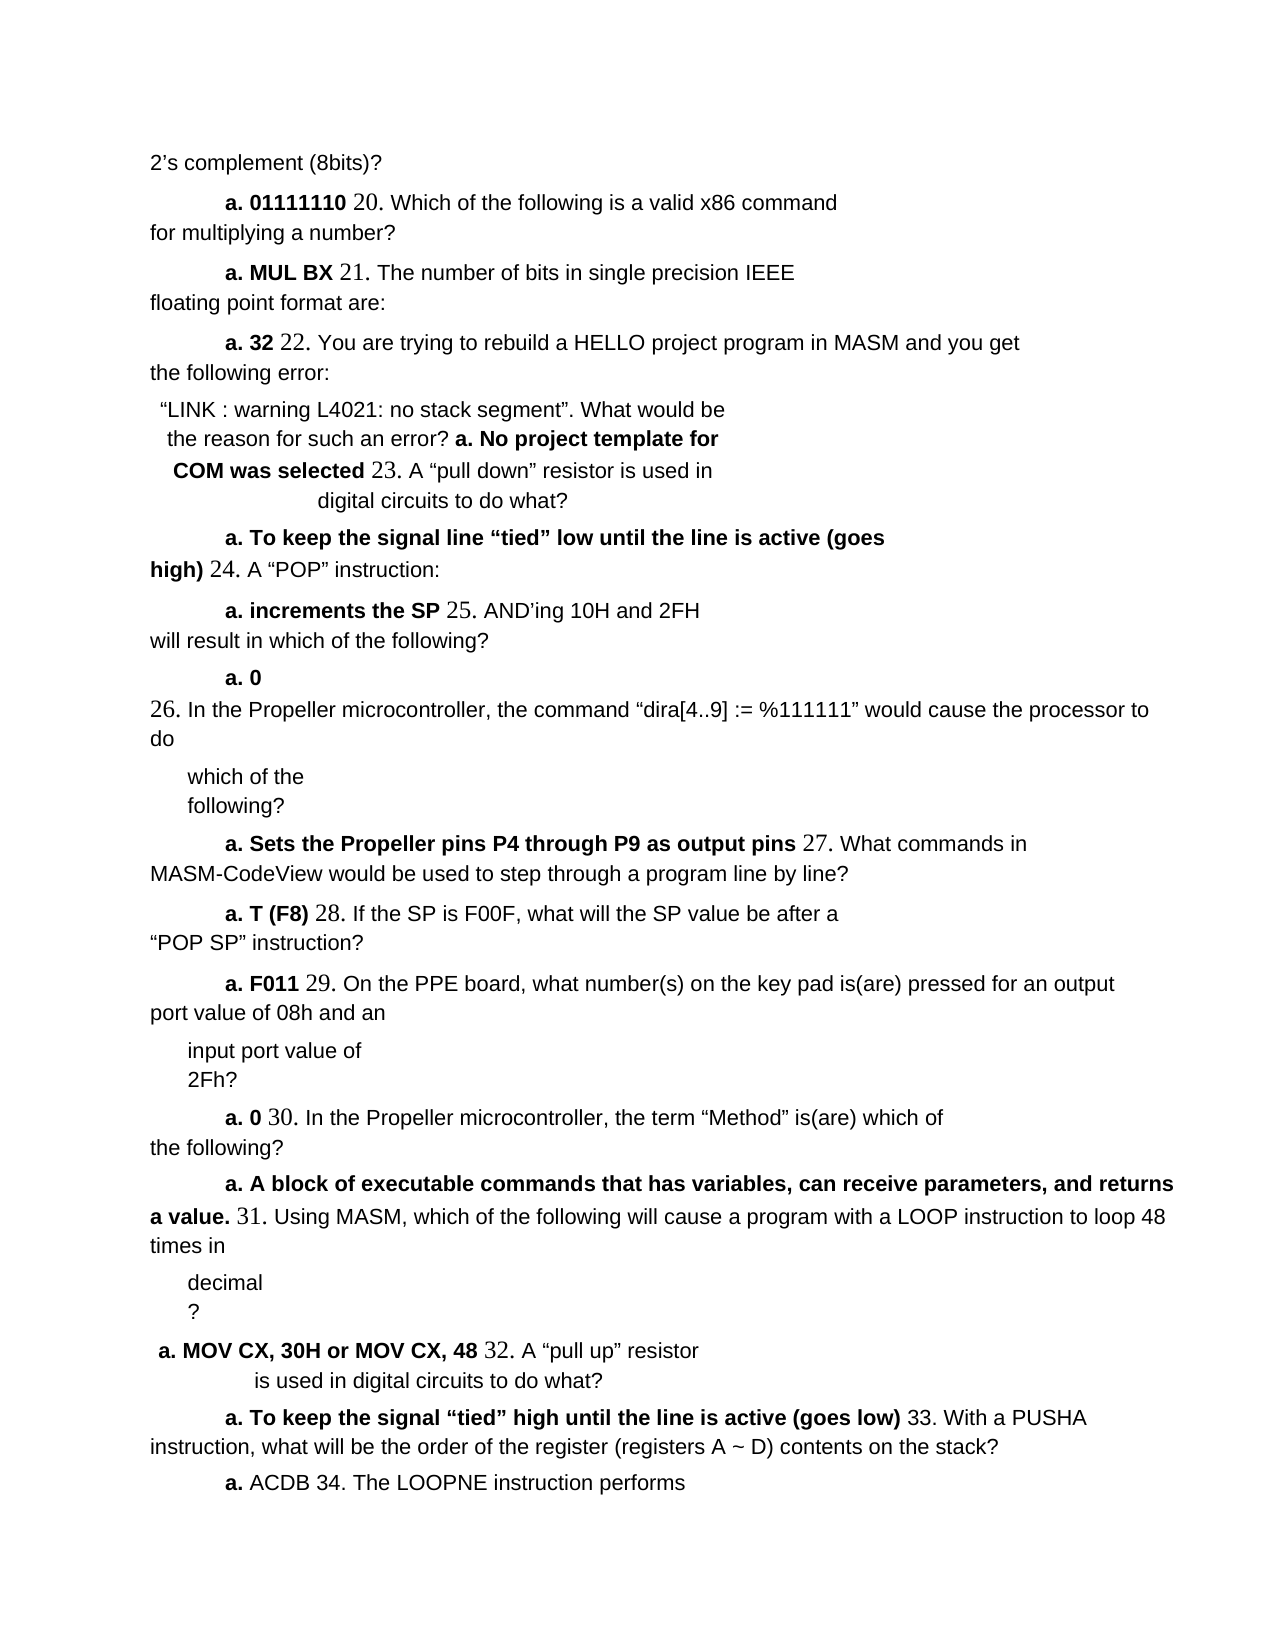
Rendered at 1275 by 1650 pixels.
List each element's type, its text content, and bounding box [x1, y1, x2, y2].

text a. Sets the Propeller pins P4 through P9 as output pins 27. What commands in MASM-CodeView would be used to step through a program line by line? [150, 828, 1046, 886]
text 26. In the Propeller microcontroller, the command “dira[4..9] := %111111” would cause the processor to do [150, 694, 1153, 751]
text a. A block of executable commands that has variables, can receive parameters, and returns a value. 31. Using MASM, which of the following will cause a program with a LOOP instruction to loop 48 times in [150, 1171, 1183, 1258]
text a. T (F8) 28. If the SP is F00F, what will the SP value be after a “POP SP” instruction? [150, 898, 849, 956]
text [150, 150, 639, 175]
text a. 01111110 20. Which of the following is a valid x86 command for multiplying a number? [150, 187, 867, 245]
text a. increments the SP 25. AND’ing 10H and 2FH will result in which of the following? [150, 595, 729, 653]
text a. F011 29. On the PPE board, what number(s) on the key pad is(are) pressed for an output port value of 08h and an [150, 968, 1158, 1025]
text a. To keep the signal line “tied” low until the line is active (goes high) 24. A “POP” instruction: [150, 525, 895, 583]
text “LINK : warning L4021: no stack segment”. What would be the reason for such an error? a. No project template for COM was selected 23. A “pull down” resistor is used in digital circuits to do what? [150, 397, 736, 513]
text a. To keep the signal “tied” high until the line is active (goes low) 33. With a PUSHA instruction, what will be the order of the register (registers A ~ D) contents on the stack? [150, 1405, 1148, 1459]
text a. 32 22. You are trying to rebuild a HELLO project program in MASM and you get the following error: [150, 327, 1043, 385]
text a. MOV CX, 30H or MOV CX, 48 32. A “pull up” resistor is used in digital circuits to do what? [150, 1335, 707, 1393]
text input port value of 2Fh? [187, 1038, 411, 1092]
text which of the following? [187, 763, 405, 818]
text a. 0 30. In the Propeller microcontroller, the term “Method” is(are) which of the following? [150, 1102, 960, 1160]
text a. 0 [225, 665, 274, 690]
text decimal? [187, 1270, 271, 1324]
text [150, 1469, 724, 1494]
text a. MUL BX 21. The number of bits in single precision IEEE floating point format are: [150, 257, 821, 315]
